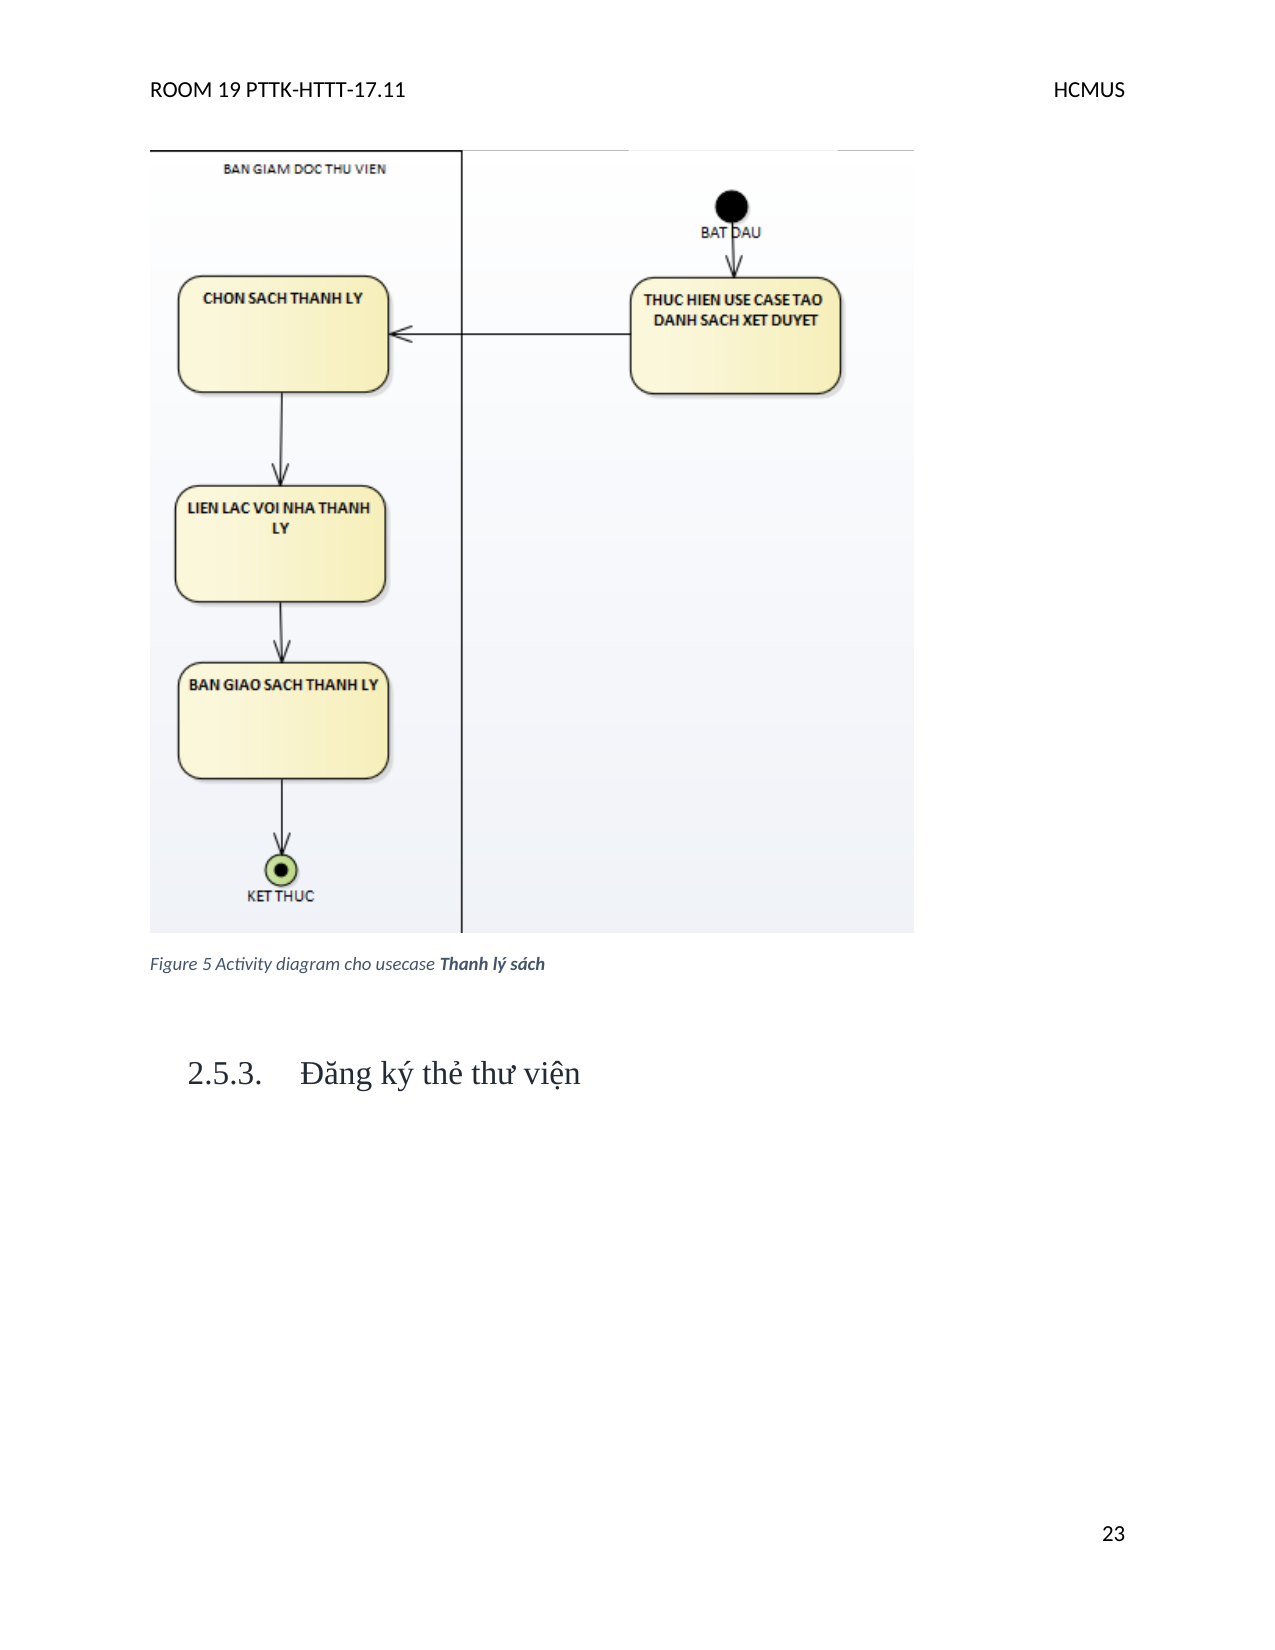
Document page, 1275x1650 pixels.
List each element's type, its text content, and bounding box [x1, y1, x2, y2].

text Figure 5 Activity diagram cho usecase Thanh lý sách [150, 952, 1125, 974]
picture [150, 150, 914, 933]
list Đăng ký thẻ thư viện [187, 1053, 1125, 1092]
